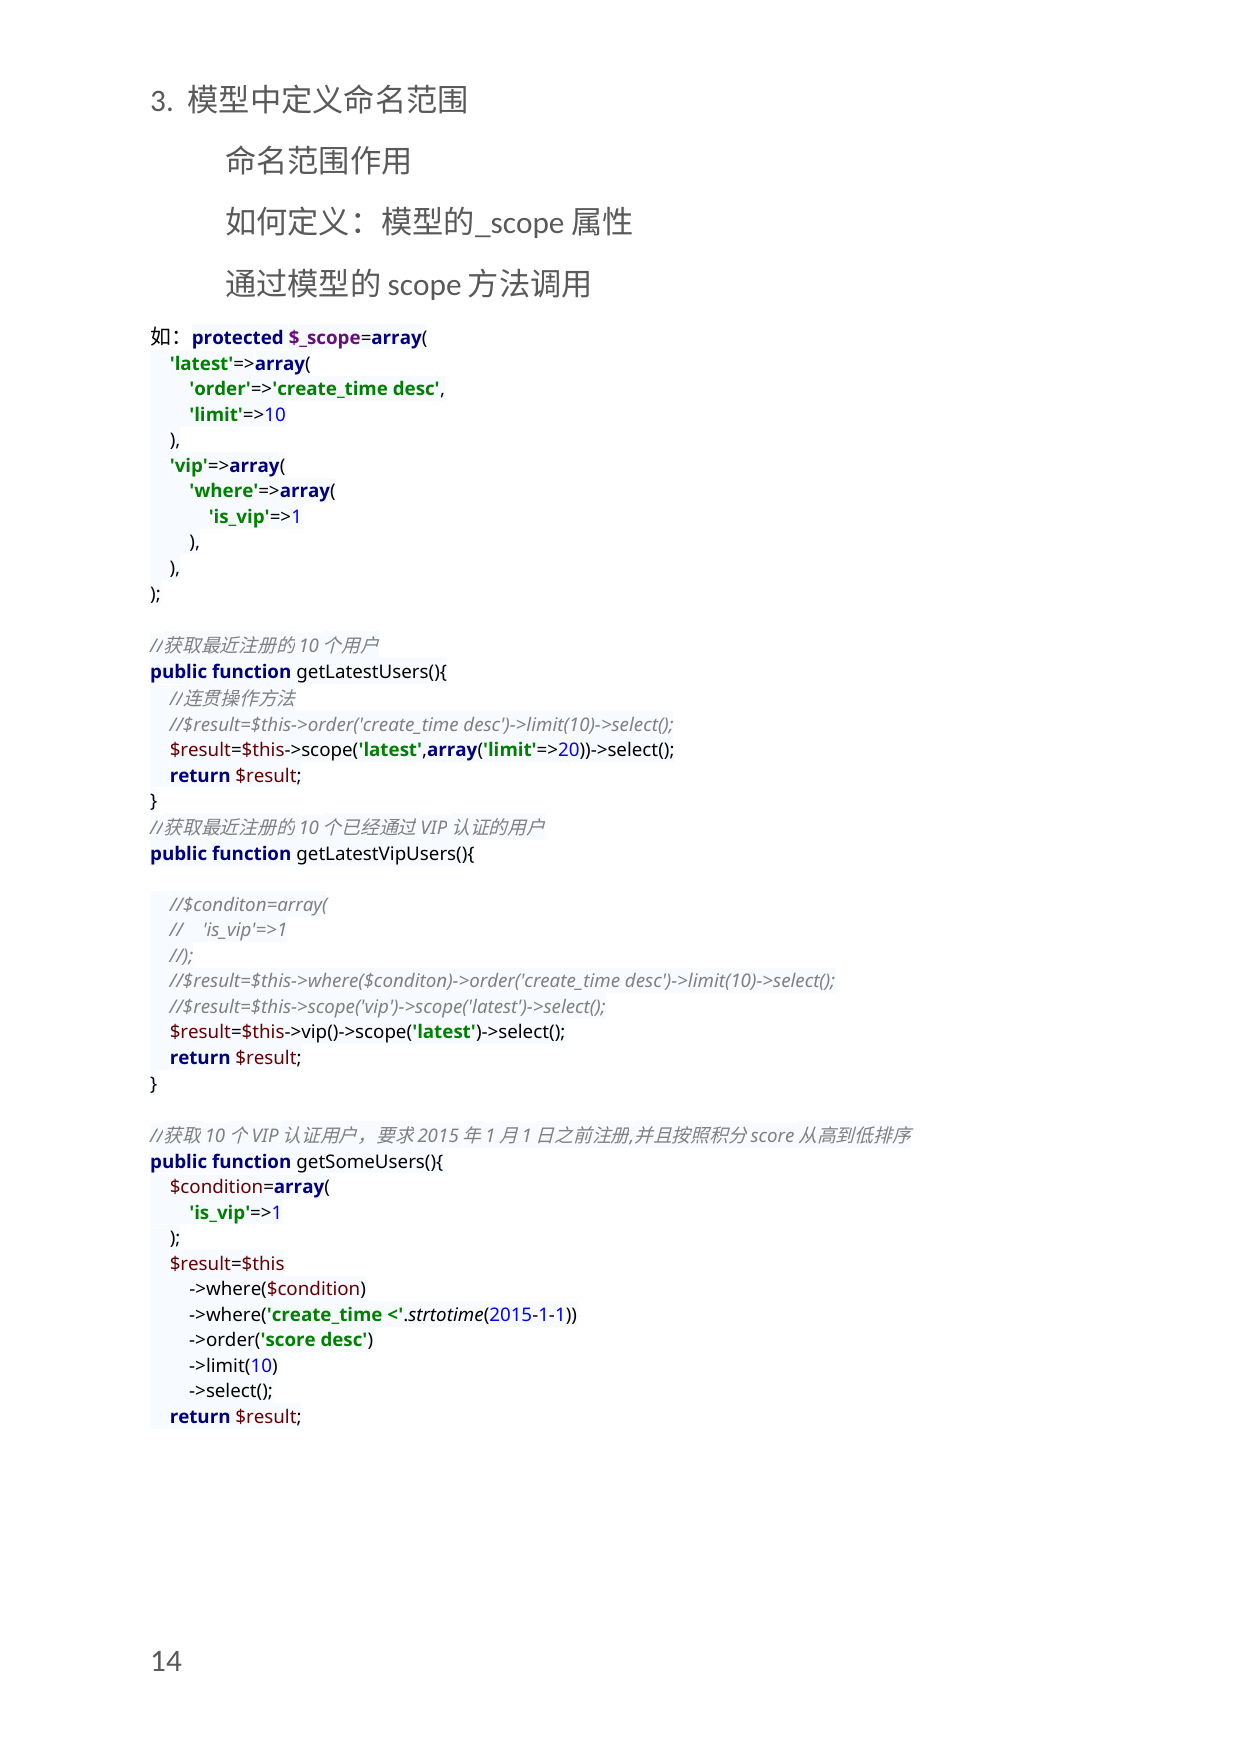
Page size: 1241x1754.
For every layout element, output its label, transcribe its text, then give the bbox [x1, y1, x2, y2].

list 通过模型的scope方法调用 [225, 259, 1090, 304]
text 如：protected $_scope=array( 'latest'=>array( 'order'=>'create_time desc', 'limit'=>10 ), 'vip'=>array( 'where'=>array( 'is_vip'=>1 ), ), ); //获取最近注册的10个用户 public function getLatestUsers(){ //连贯操作方法 //$result=$this->order('create_time desc')->limit(10)->select(); $result=$this->scope('latest',array('limit'=>20))->select(); return $result; } [150, 320, 1090, 813]
list 如何定义：模型的_scope属性 [225, 197, 1090, 243]
text //获取最近注册的10个已经通过VIP认证的用户 public function getLatestVipUsers(){ //$conditon=array( // 'is_vip'=>1 //); //$result=$this->where($conditon)->order('create_time desc')->limit(10)->select(); //$result=$this->scope('vip')->scope('latest')->select(); $result=$this->vip()->scope('latest')->select(); return $result; } //获取10个VIP认证用户，要求2015年1月1日之前注册,并且按照积分score从高到低排序 public function getSomeUsers(){ $condition=array( 'is_vip'=>1 ); $result=$this ->where($condition) ->where('create_time <'.strtotime(2015-1-1)) ->order('score desc') ->limit(10) ->select(); return $result; [150, 813, 1090, 1429]
list 命名范围作用 [225, 136, 1090, 181]
list 模型中定义命名范围 [150, 75, 1090, 120]
